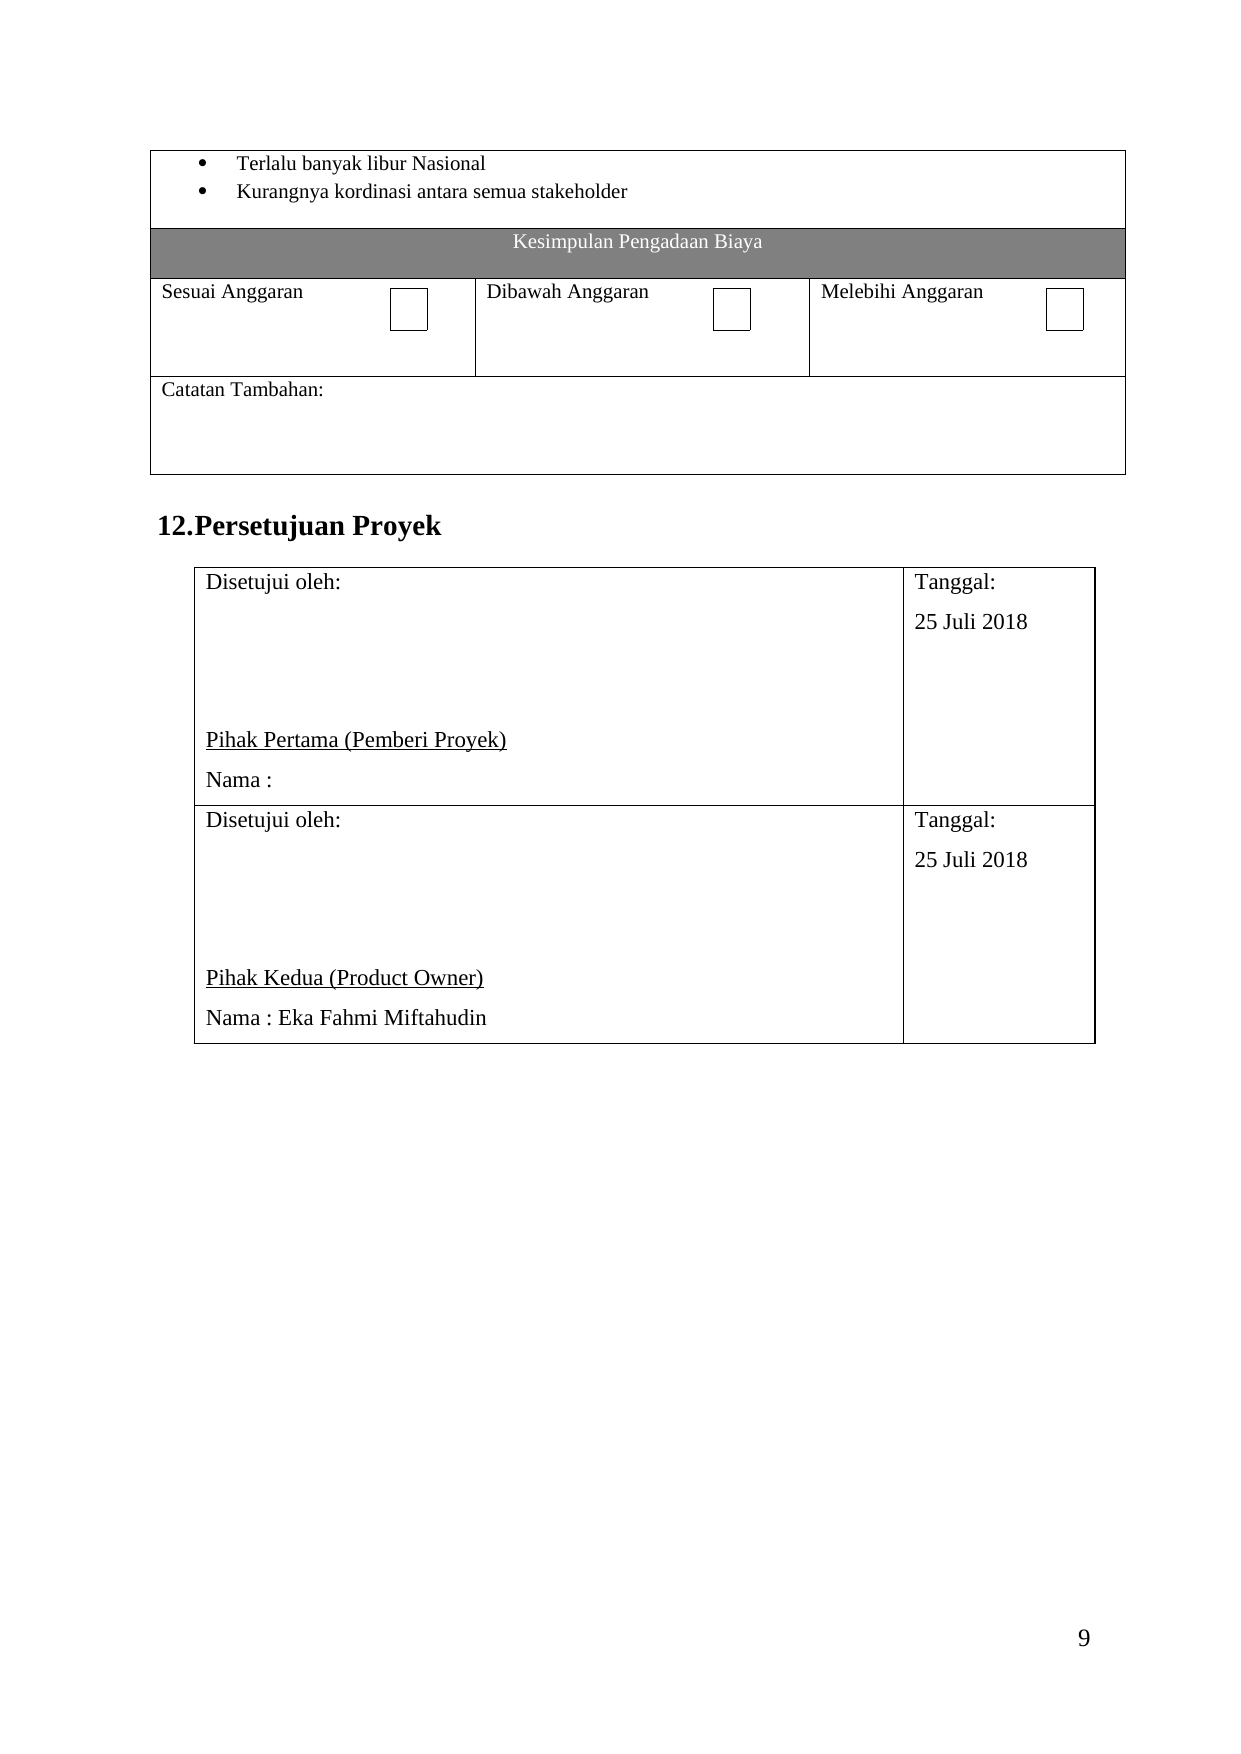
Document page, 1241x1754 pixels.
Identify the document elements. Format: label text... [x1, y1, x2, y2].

table_header Tanggal: 25 Juli 2018 [904, 568, 1094, 805]
table_cell Kesimpulan Pengadaan Biaya [151, 229, 1125, 278]
table_cell Disetujui oleh: Pihak Kedua (Product Owner) Nama : Eka Fahmi Miftahudin [195, 806, 903, 1043]
table_cell Catatan Tambahan: [151, 377, 1125, 474]
table_cell Melebihi Anggaran [810, 279, 1125, 376]
table_header Disetujui oleh: Pihak Pertama (Pemberi Proyek) Nama : [195, 568, 903, 805]
table_cell Tanggal: 25 Juli 2018 [904, 806, 1094, 1043]
table_cell Dibawah Anggaran [476, 279, 809, 376]
table_cell Sesuai Anggaran [151, 279, 475, 376]
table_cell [151, 151, 1125, 228]
list Persetujuan Proyek [157, 508, 1090, 541]
